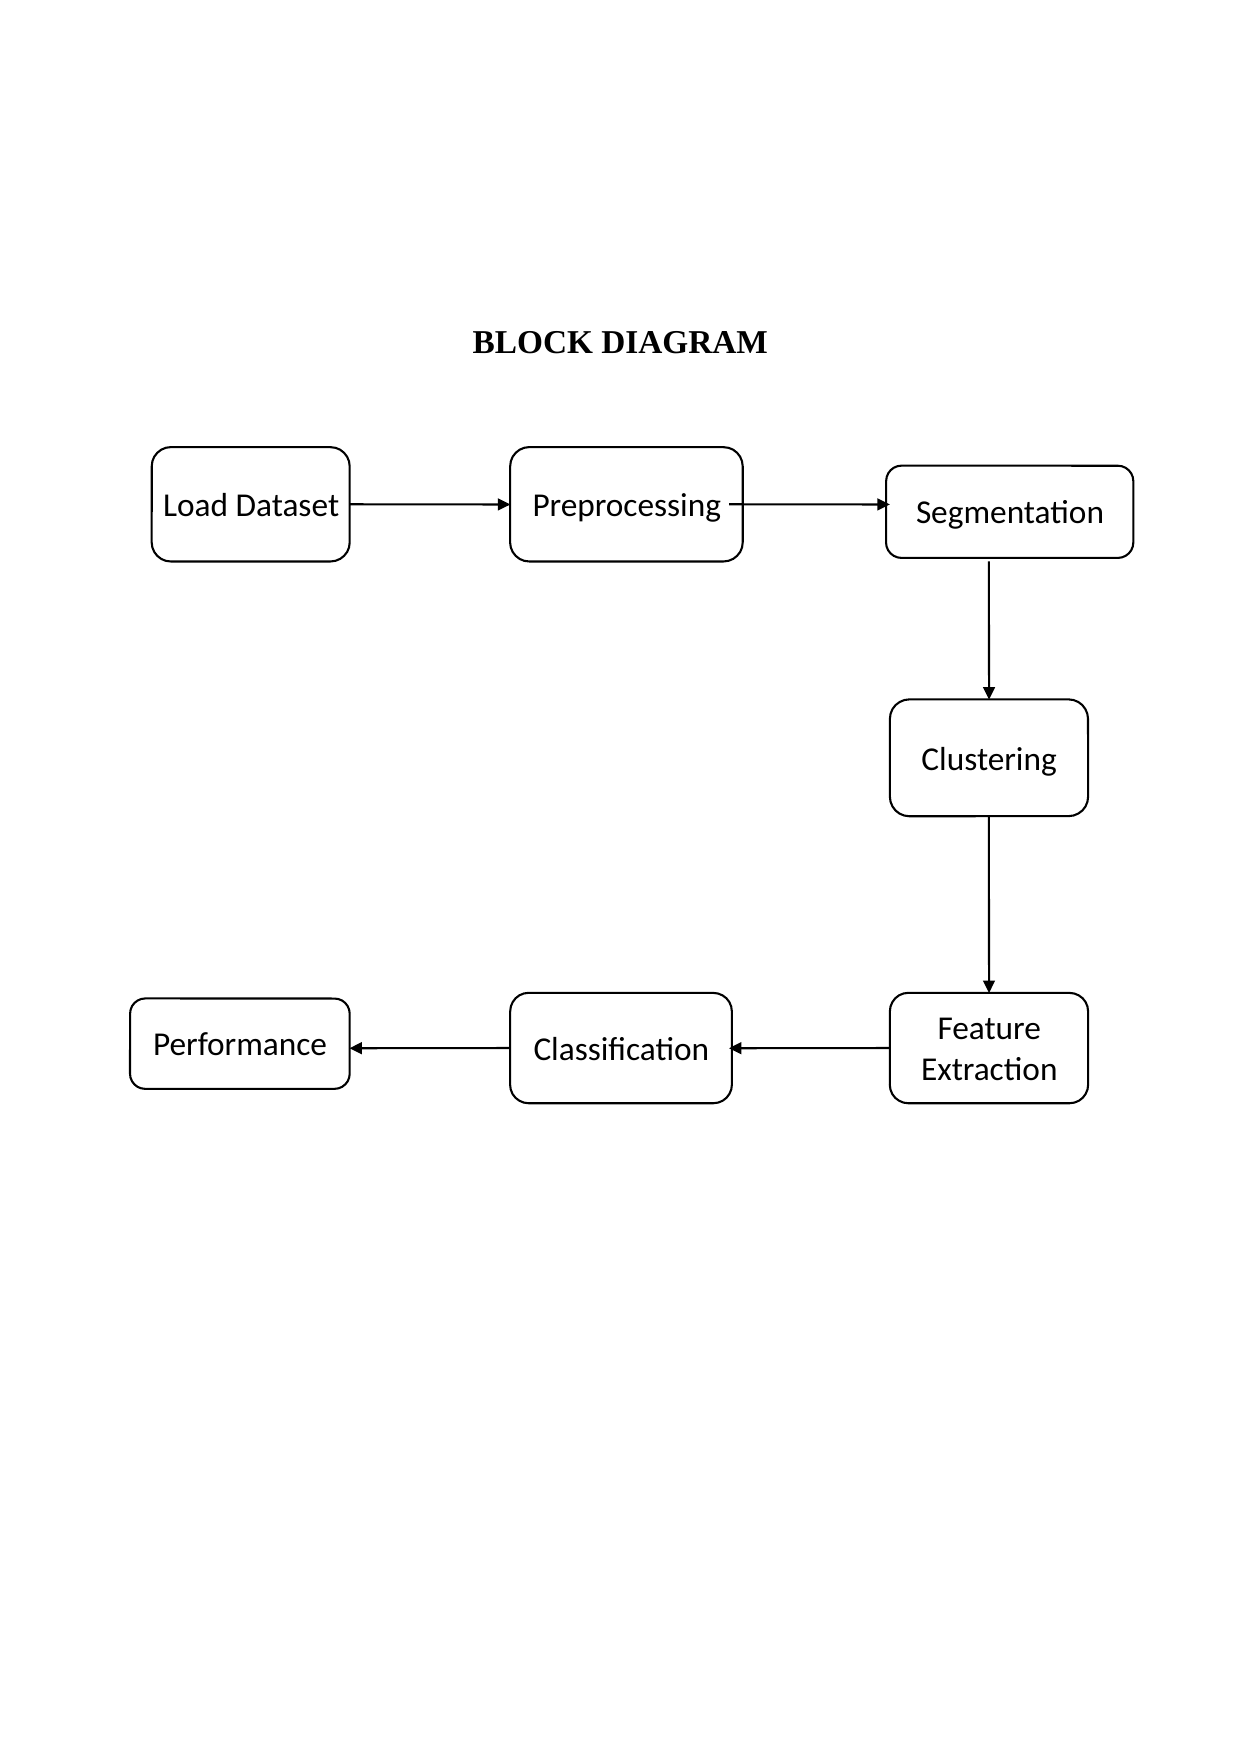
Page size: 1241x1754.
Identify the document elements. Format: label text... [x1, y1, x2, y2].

text BLOCK DIAGRAM [150, 322, 1090, 361]
